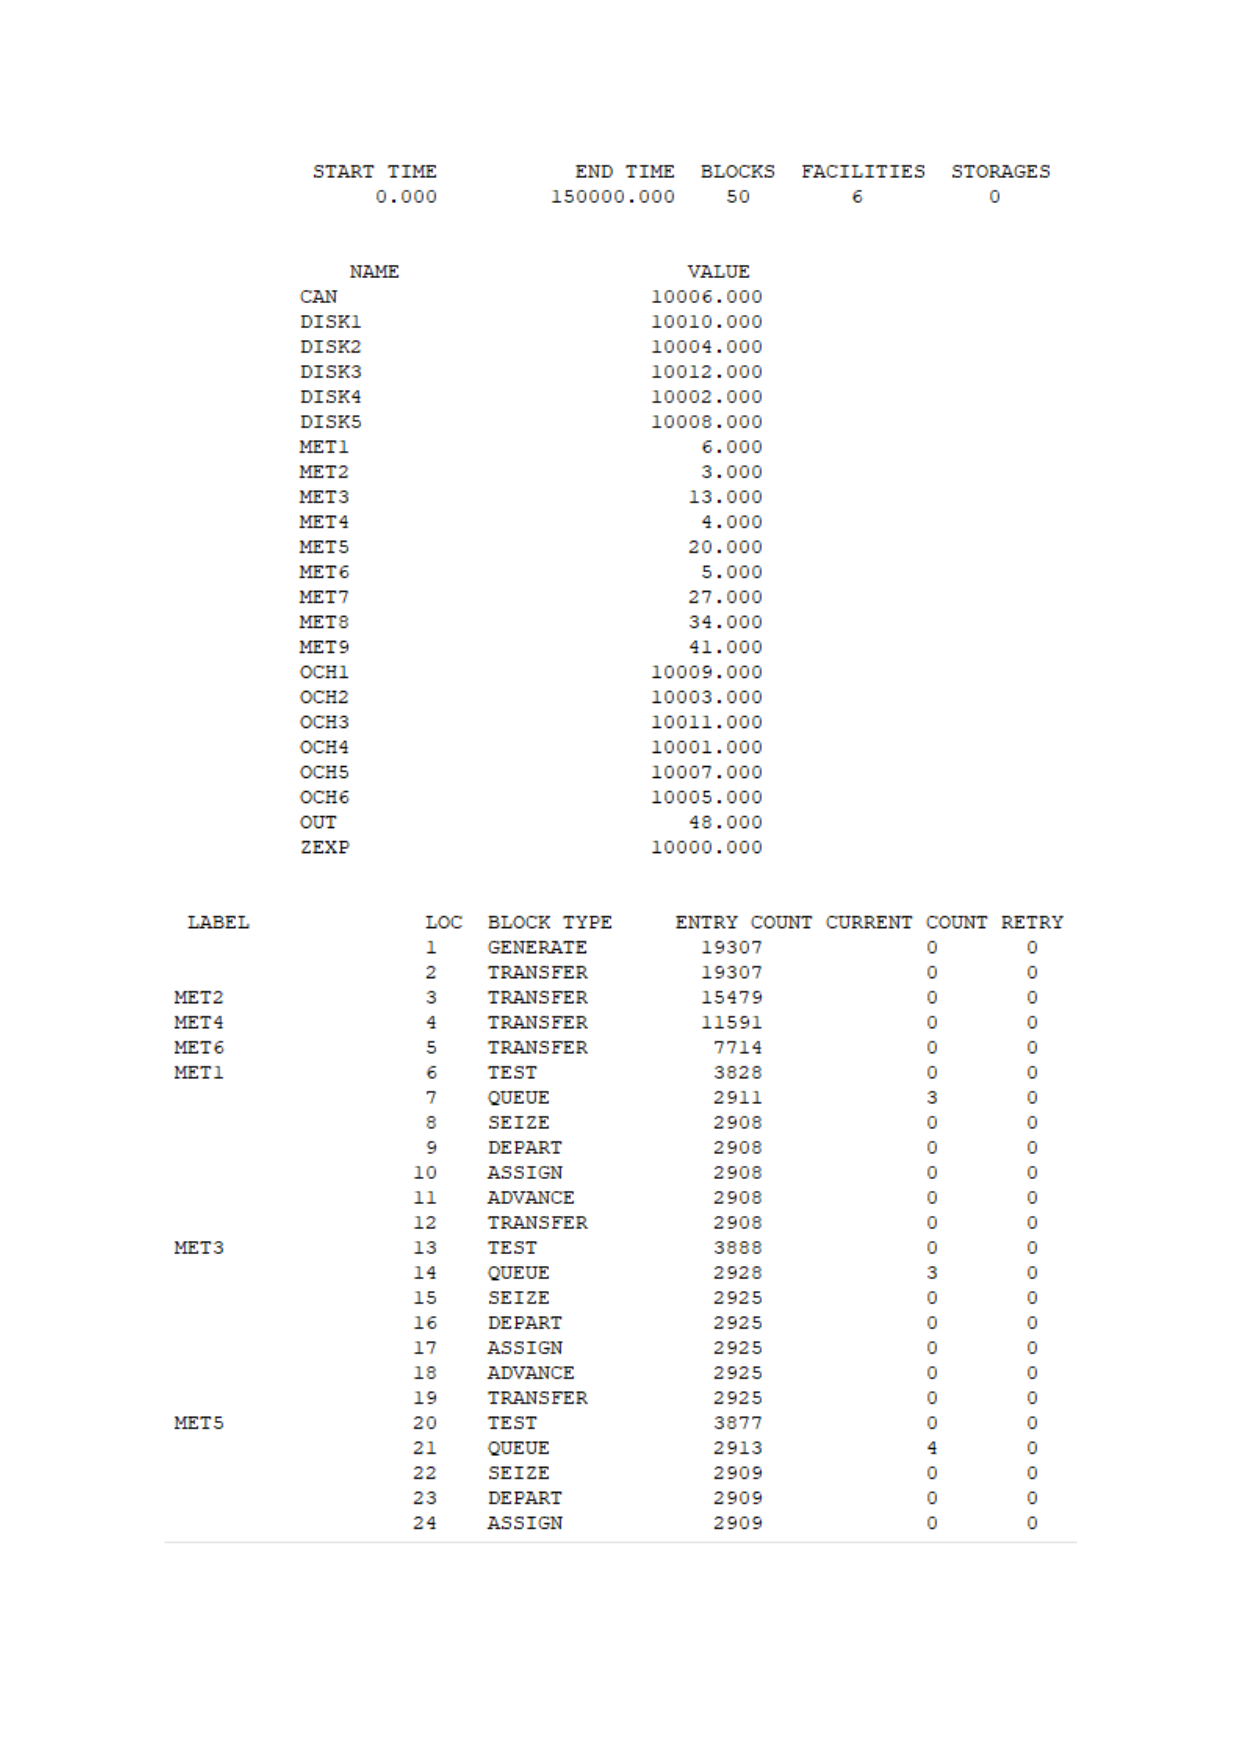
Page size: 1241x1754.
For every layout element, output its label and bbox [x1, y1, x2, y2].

picture [164, 142, 1078, 1545]
